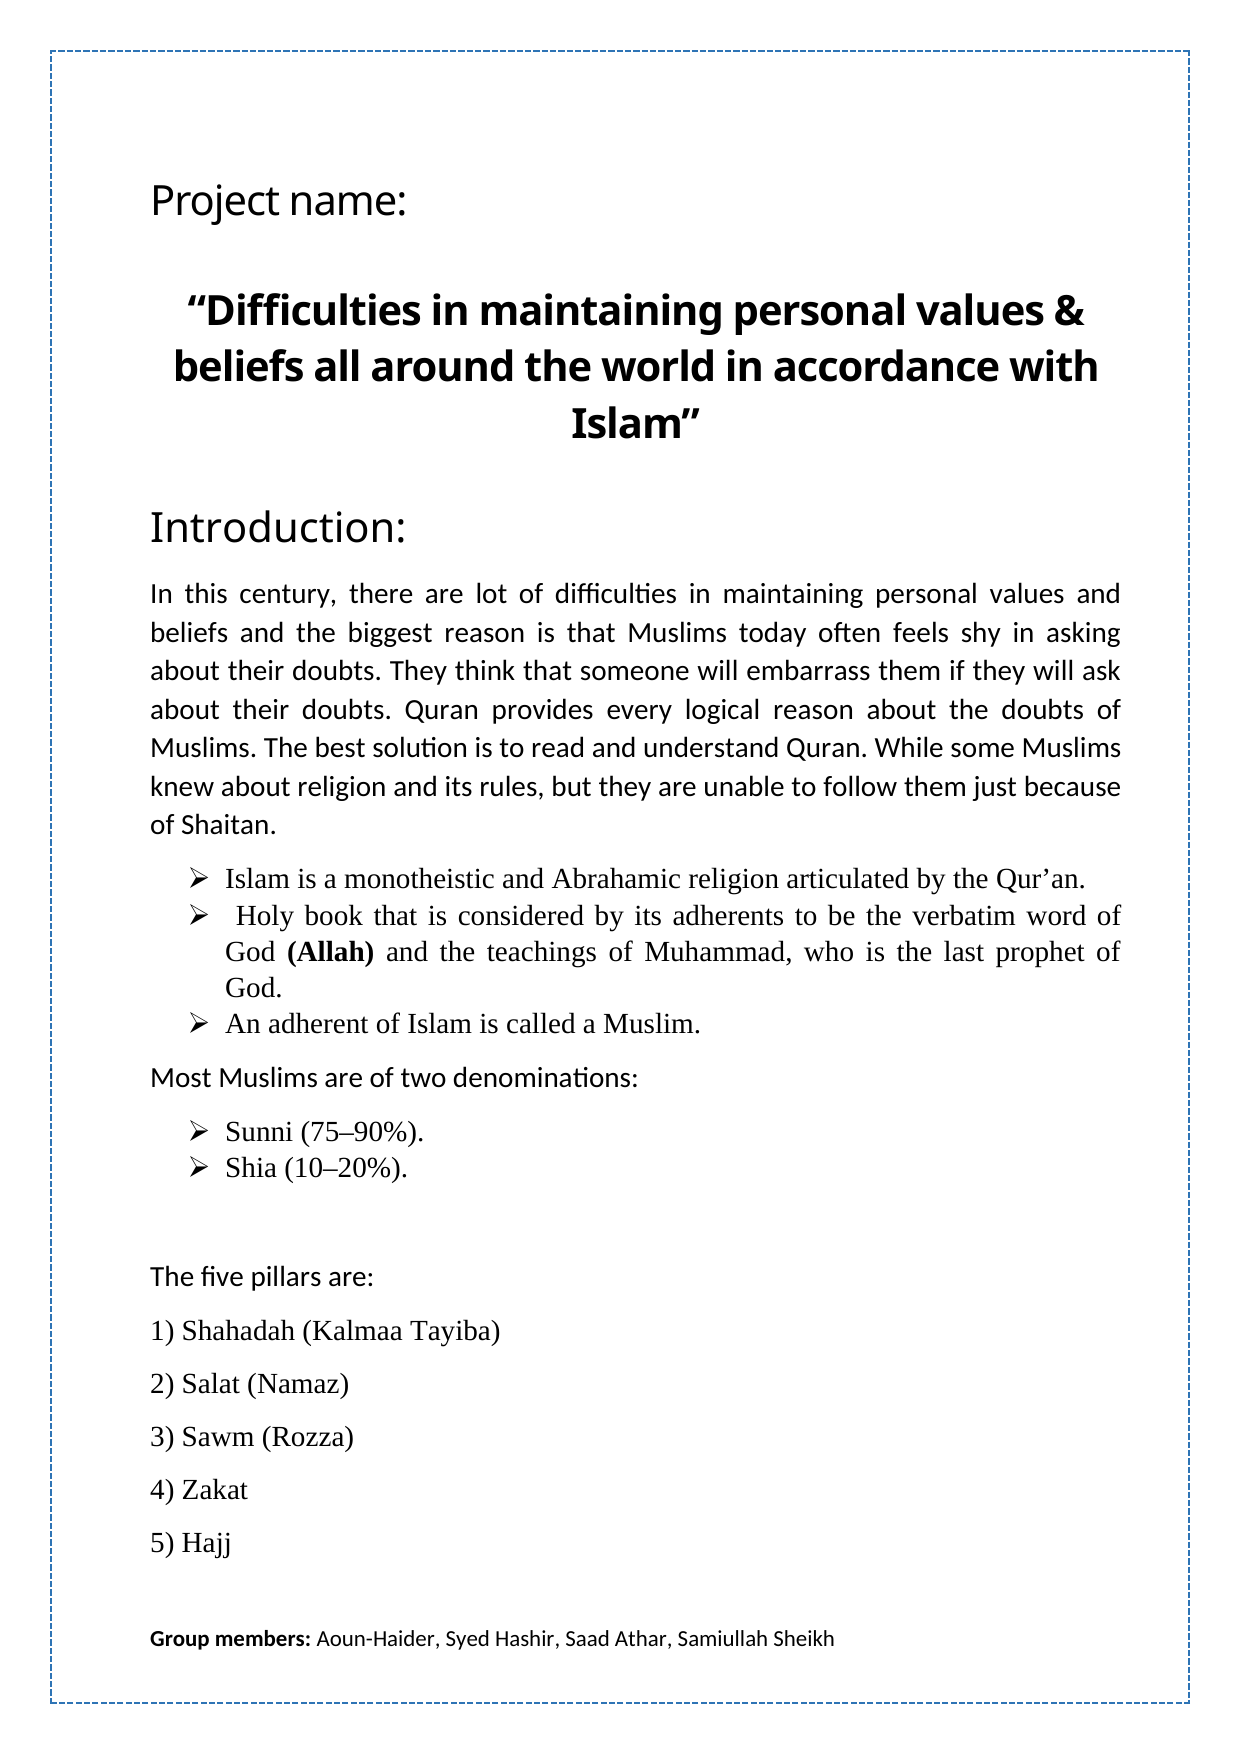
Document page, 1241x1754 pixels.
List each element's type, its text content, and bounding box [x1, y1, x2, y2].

text 3) Sawm (Rozza) [150, 1419, 1122, 1453]
list Sunni (75–90%). [187, 1114, 1122, 1148]
title Project name: [150, 171, 1122, 228]
text 4) Zakat [150, 1472, 1122, 1506]
text 2) Salat (Namaz) [150, 1366, 1122, 1400]
title “Difficulties in maintaining personal values & beliefs all around the world in accordance with Islam” [150, 281, 1122, 451]
list Shia (10–20%). [187, 1150, 1122, 1184]
text Most Muslims are of two denominations: [150, 1059, 1122, 1095]
text 1) Shahadah (Kalmaa Tayiba) [150, 1313, 1122, 1347]
list Holy book that is considered by its adherents to be the verbatim word of God (Allah) and the teachings of Muhammad, who is the last prophet of God. [187, 898, 1122, 1003]
text The five pillars are: [150, 1258, 1122, 1294]
list An adherent of Islam is called a Muslim. [187, 1006, 1122, 1040]
text Introduction: [150, 498, 1122, 554]
list Islam is a monotheistic and Abrahamic religion articulated by the Qur’an. [187, 861, 1122, 895]
text In this century, there are lot of difficulties in maintaining personal values and beliefs and the biggest reason is that Muslims today often feels shy in asking about their doubts. They think that someone will embarrass them if they will ask about their doubts. Quran provides every logical reason about the doubts of Muslims. The best solution is to read and understand Quran. While some Muslims knew about religion and its rules, but they are unable to follow them just because of Shaitan. [150, 576, 1122, 842]
text 5) Hajj [150, 1525, 1122, 1558]
